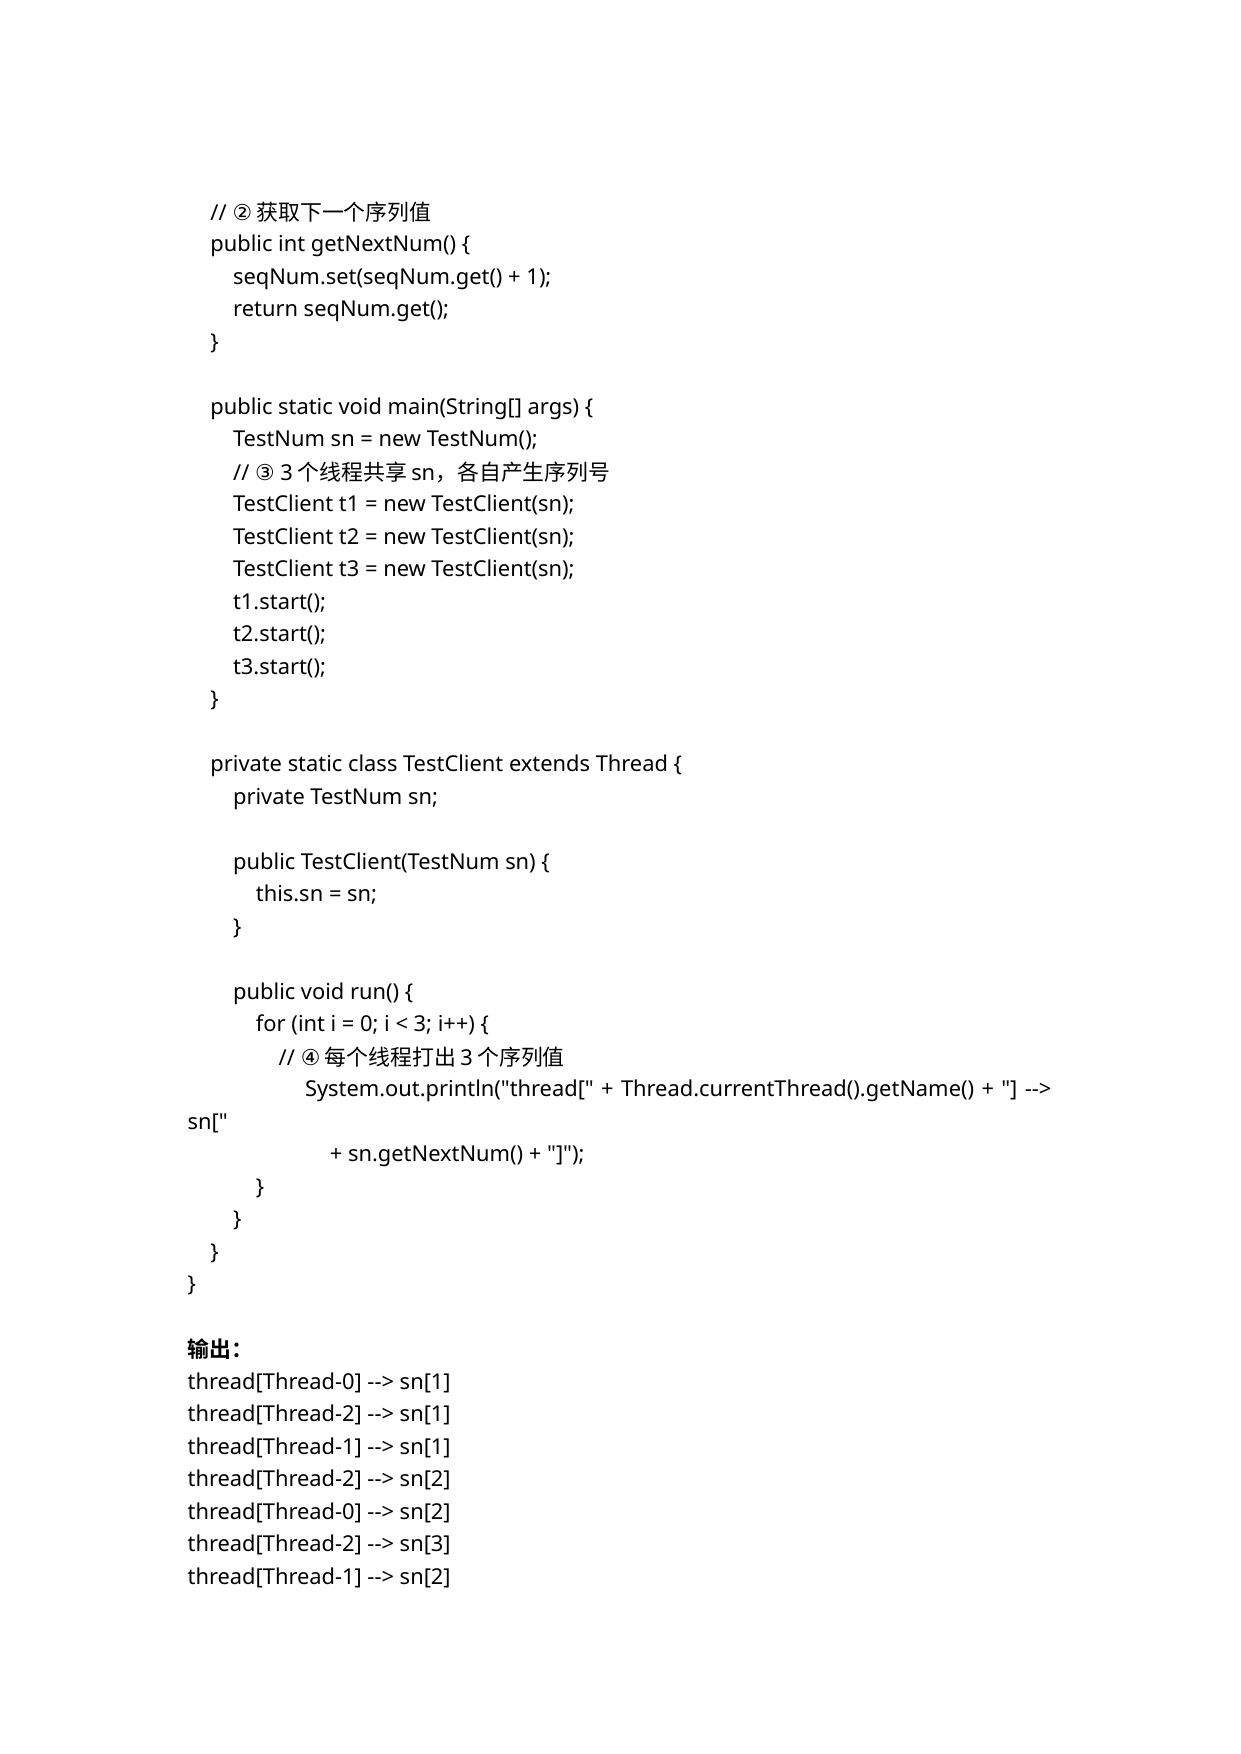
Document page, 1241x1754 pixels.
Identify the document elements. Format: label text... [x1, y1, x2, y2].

list seqNum.set(seqNum.get() + 1); [187, 259, 1053, 292]
list thread[Thread-2] --> sn[3] [187, 1527, 1053, 1559]
list thread[Thread-2] --> sn[2] [187, 1462, 1053, 1494]
list public int getNextNum() { [187, 227, 1053, 259]
list public static void main(String[] args) { [187, 389, 1053, 422]
list } [187, 1267, 1053, 1299]
list this.sn = sn; [187, 877, 1053, 909]
list t1.start(); [187, 584, 1053, 617]
list } [187, 1169, 1053, 1202]
list thread[Thread-1] --> sn[1] [187, 1429, 1053, 1462]
list TestNum sn = new TestNum(); [187, 422, 1053, 454]
list t2.start(); [187, 617, 1053, 649]
list // ④每个线程打出3个序列值 [187, 1039, 1053, 1072]
list TestClient t1 = new TestClient(sn); [187, 487, 1053, 519]
list TestClient t2 = new TestClient(sn); [187, 519, 1053, 552]
list } [187, 682, 1053, 714]
list private static class TestClient extends Thread { [187, 747, 1053, 779]
list 输出： [187, 1332, 1053, 1364]
list public TestClient(TestNum sn) { [187, 844, 1053, 877]
list } [187, 324, 1053, 357]
list System.out.println("thread[" + Thread.currentThread().getName() + "] --> sn[" [187, 1072, 1053, 1137]
list thread[Thread-1] --> sn[2] [187, 1559, 1053, 1592]
list thread[Thread-0] --> sn[2] [187, 1494, 1053, 1527]
list public void run() { [187, 974, 1053, 1007]
list } [187, 1234, 1053, 1267]
list thread[Thread-2] --> sn[1] [187, 1397, 1053, 1429]
list + sn.getNextNum() + "]"); [187, 1137, 1053, 1169]
list return seqNum.get(); [187, 292, 1053, 324]
list TestClient t3 = new TestClient(sn); [187, 552, 1053, 584]
list // ③ 3个线程共享sn，各自产生序列号 [187, 454, 1053, 487]
list // ②获取下一个序列值 [187, 194, 1053, 227]
list thread[Thread-0] --> sn[1] [187, 1364, 1053, 1397]
list for (int i = 0; i < 3; i++) { [187, 1007, 1053, 1039]
list t3.start(); [187, 649, 1053, 682]
list } [187, 1202, 1053, 1234]
list } [187, 909, 1053, 942]
list private TestNum sn; [187, 779, 1053, 812]
